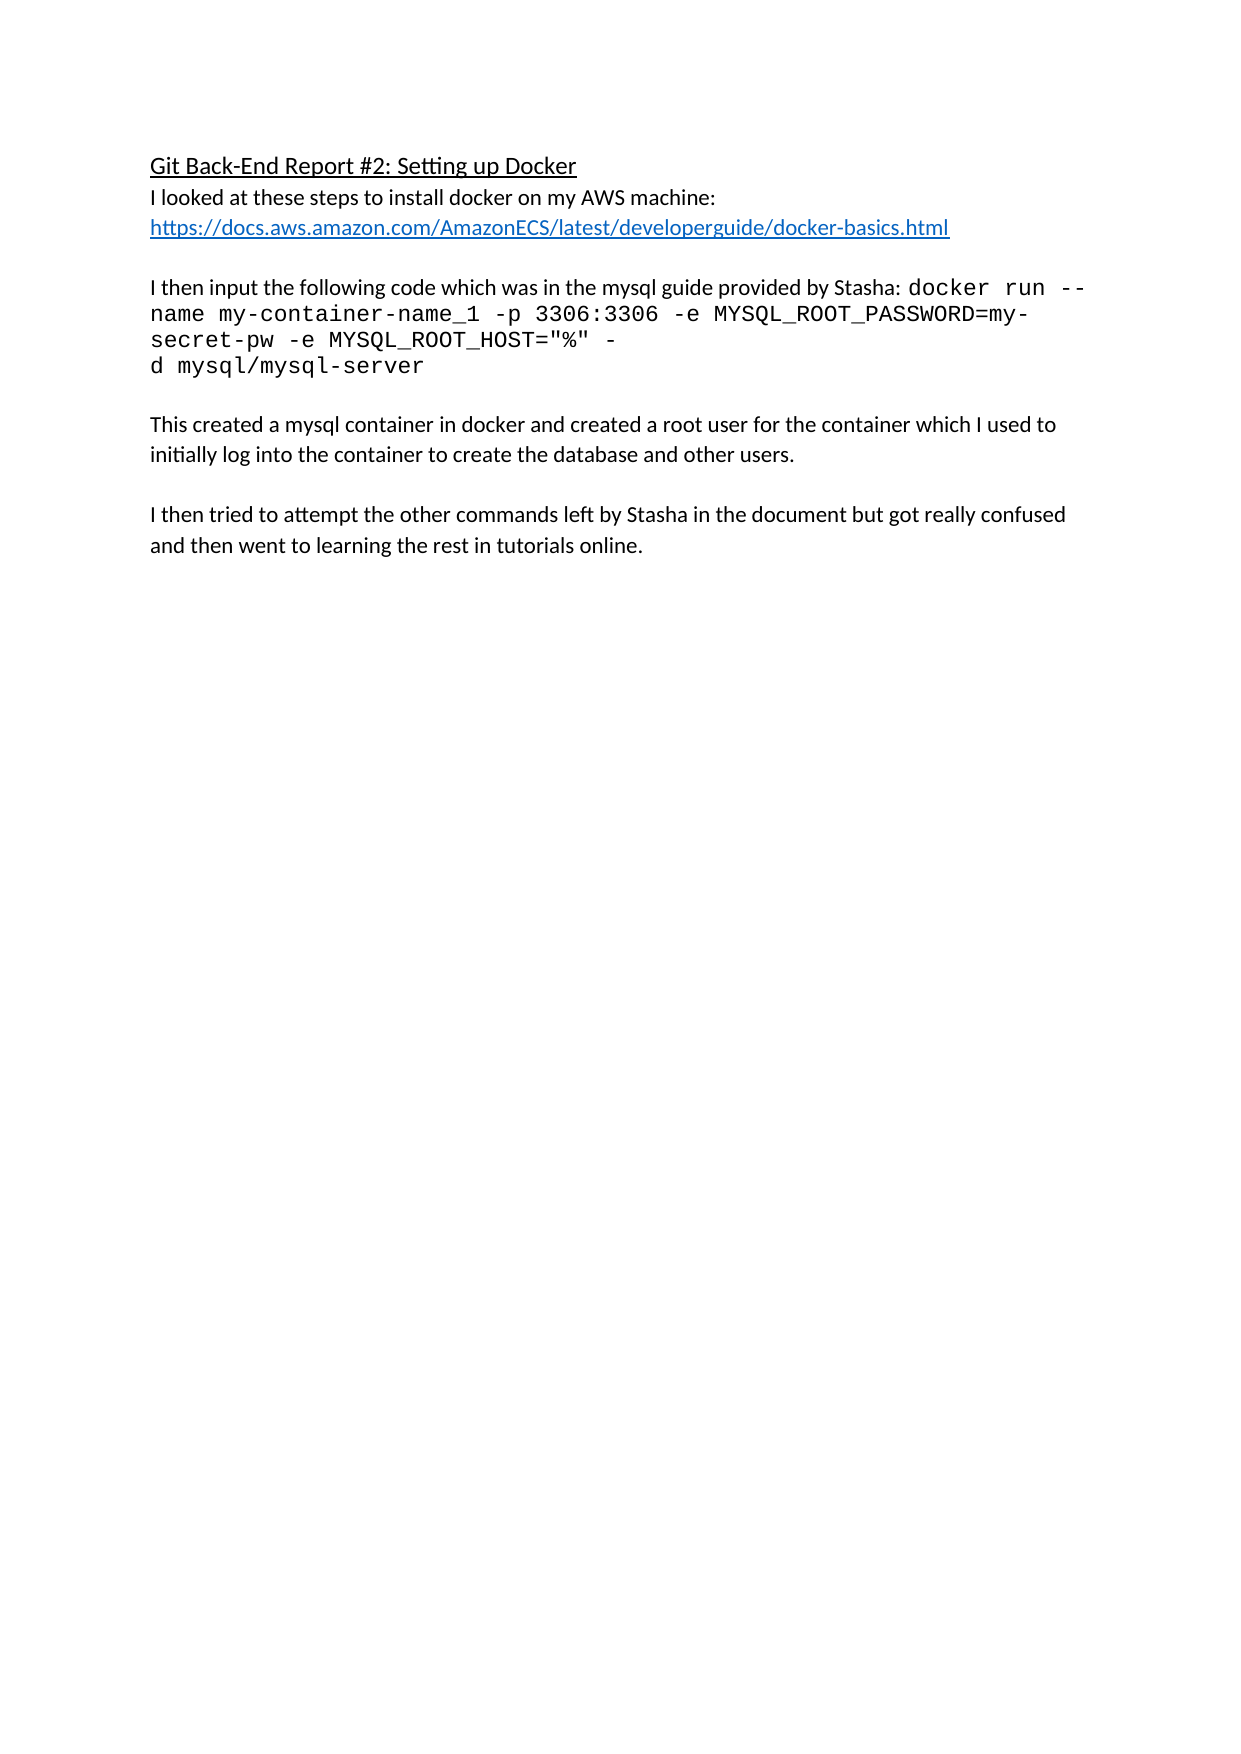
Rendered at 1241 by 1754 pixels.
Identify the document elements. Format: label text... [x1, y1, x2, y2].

text I then tried to attempt the other commands left by Stasha in the document but got really confused and then went to learning the rest in tutorials online. [150, 501, 1090, 559]
text I looked at these steps to install docker on my AWS machine: https://docs.aws.amazon.com/AmazonECS/latest/developerguide/docker-basics.html [150, 183, 1090, 241]
text d mysql/mysql-server [150, 354, 1090, 381]
text Git Back-End Report #2: Setting up Docker [150, 150, 1090, 181]
text This created a mysql container in docker and created a root user for the container which I used to initially log into the container to create the database and other users. [150, 410, 1090, 468]
text I then input the following code which was in the mysql guide provided by Stasha: docker run --name my-container-name_1 -p 3306:3306 -e MYSQL_ROOT_PASSWORD=my-secret-pw -e MYSQL_ROOT_HOST="%" - [150, 273, 1090, 354]
